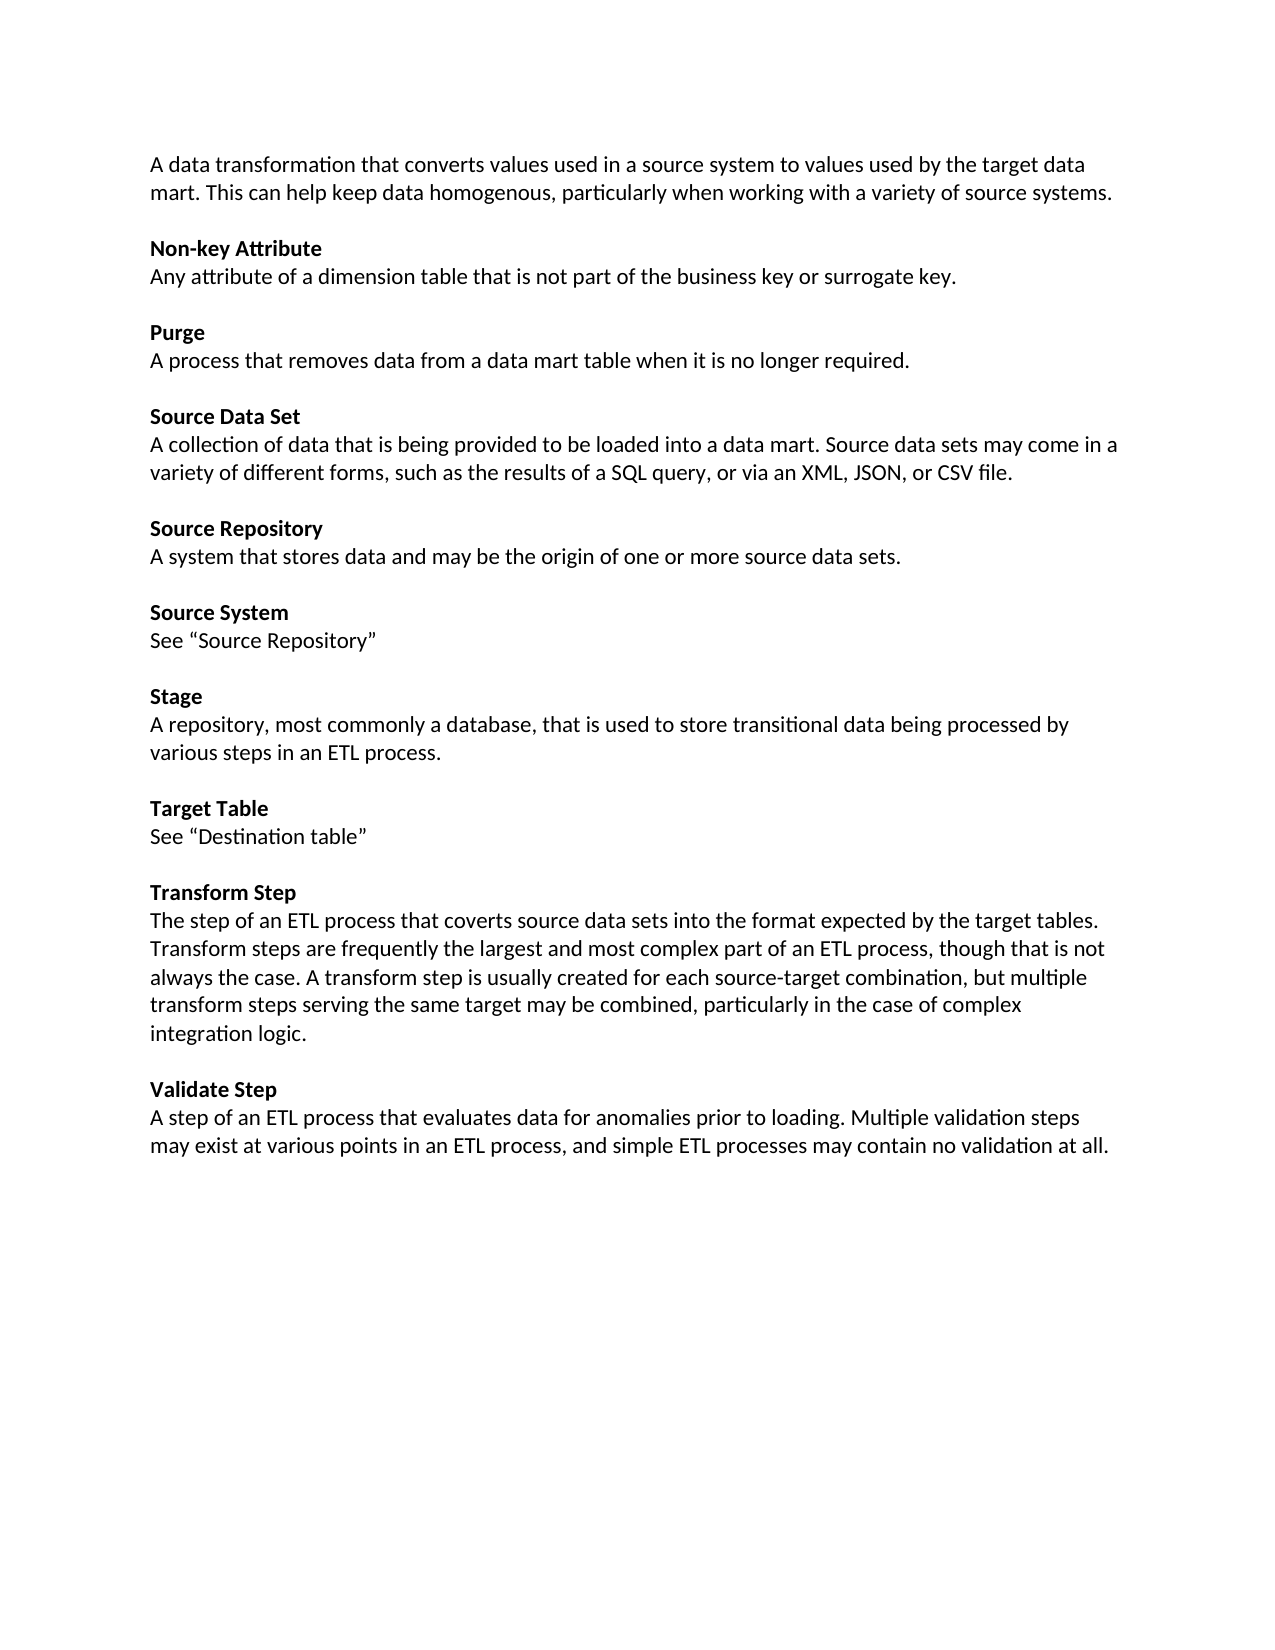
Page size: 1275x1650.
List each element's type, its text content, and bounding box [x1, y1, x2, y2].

text Source Repository [150, 514, 1125, 542]
text Validate Step [150, 1075, 1125, 1103]
text Non-key Attribute [150, 234, 1125, 262]
text A data transformation that converts values used in a source system to values used by the target data mart. This can help keep data homogenous, particularly when working with a variety of source systems. [150, 150, 1125, 206]
text A repository, most commonly a database, that is used to store transitional data being processed by various steps in an ETL process. [150, 710, 1125, 766]
text Transform Step [150, 878, 1125, 907]
text A collection of data that is being provided to be loaded into a data mart. Source data sets may come in a variety of different forms, such as the results of a SQL query, or via an XML, JSON, or CSV file. [150, 430, 1125, 486]
text Target Table [150, 794, 1125, 822]
text A system that stores data and may be the origin of one or more source data sets. [150, 542, 1125, 570]
text See “Source Repository” [150, 626, 1125, 654]
text Purge [150, 318, 1125, 346]
text Source Data Set [150, 402, 1125, 430]
text The step of an ETL process that coverts source data sets into the format expected by the target tables. Transform steps are frequently the largest and most complex part of an ETL process, though that is not always the case. A transform step is usually created for each source-target combination, but multiple transform steps serving the same target may be combined, particularly in the case of complex integration logic. [150, 907, 1125, 1047]
text See “Destination table” [150, 822, 1125, 851]
text A step of an ETL process that evaluates data for anomalies prior to loading. Multiple validation steps may exist at various points in an ETL process, and simple ETL processes may contain no validation at all. [150, 1103, 1125, 1159]
text Source System [150, 598, 1125, 626]
text Stage [150, 682, 1125, 710]
text A process that removes data from a data mart table when it is no longer required. [150, 346, 1125, 374]
text Any attribute of a dimension table that is not part of the business key or surrogate key. [150, 262, 1125, 290]
